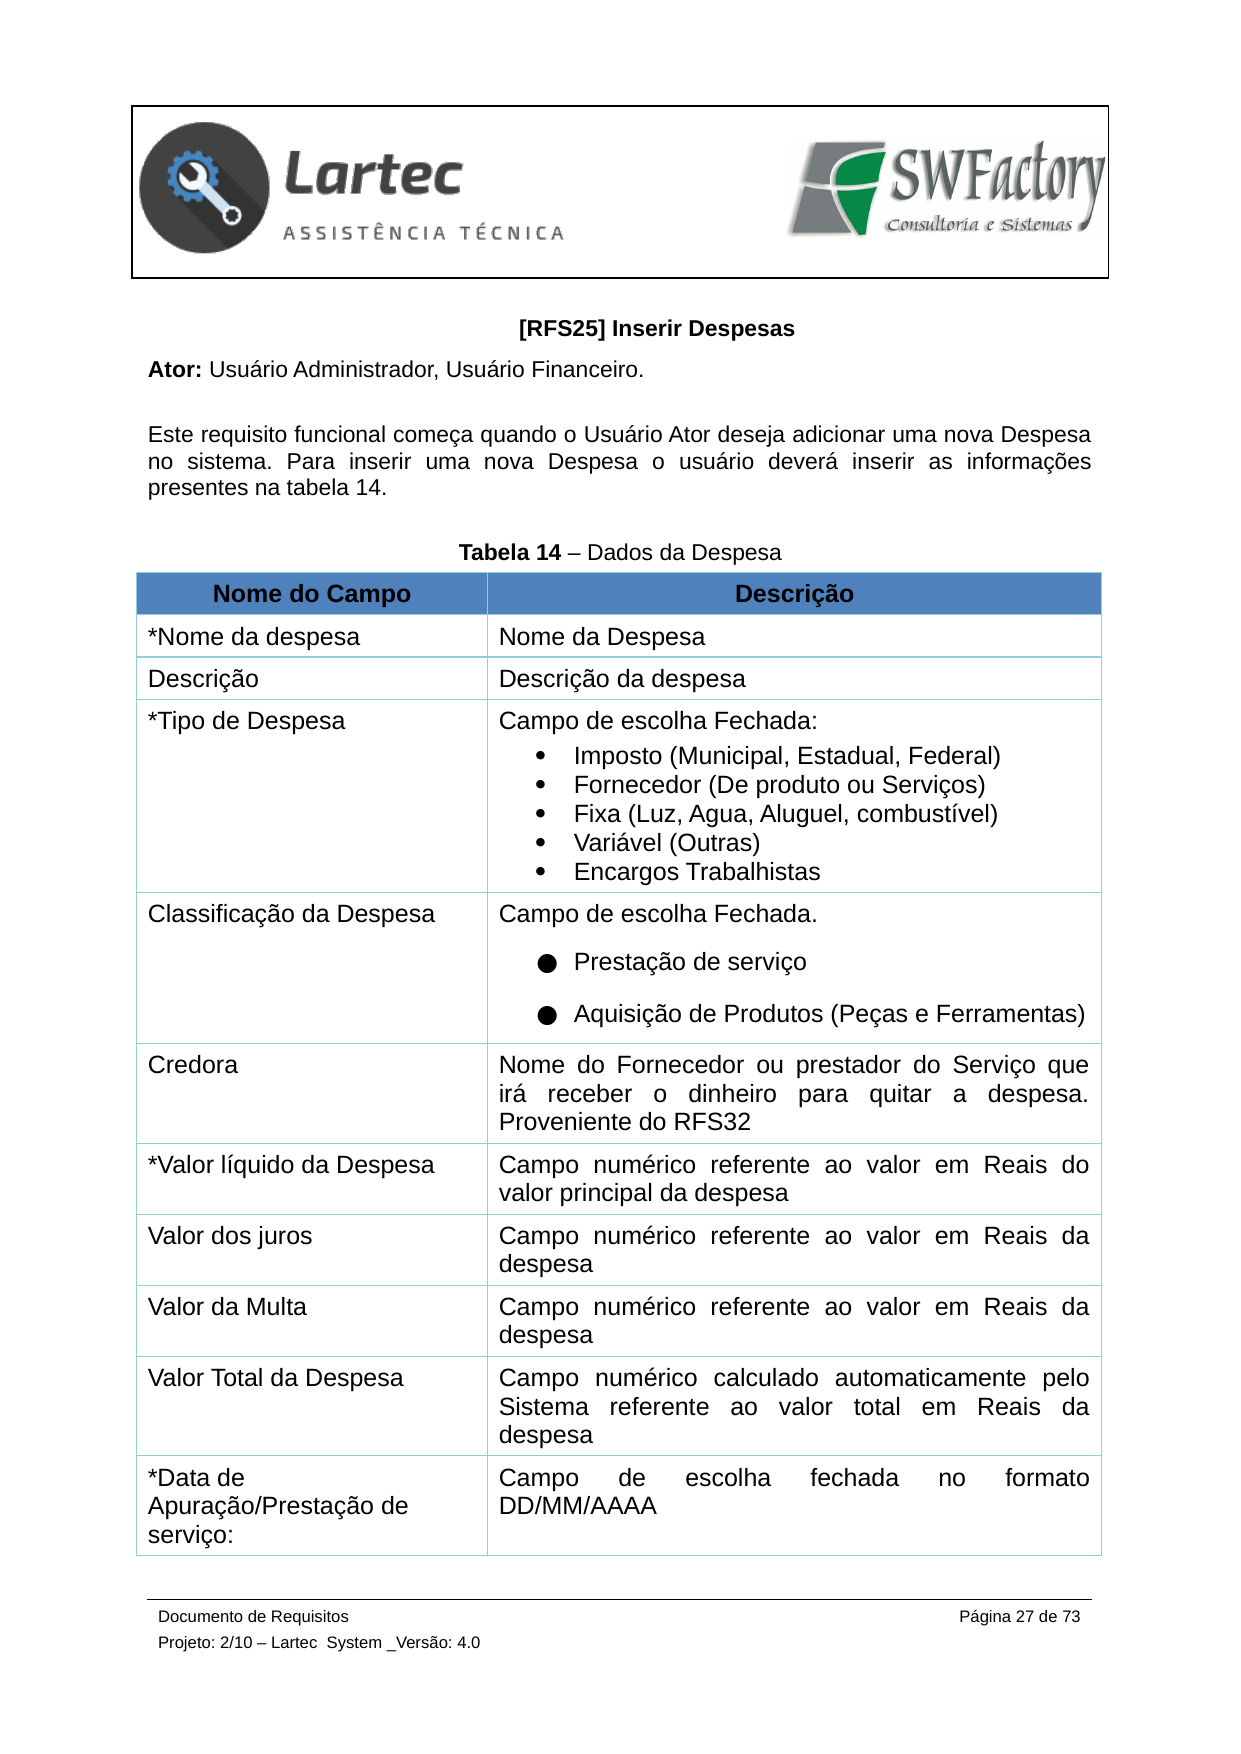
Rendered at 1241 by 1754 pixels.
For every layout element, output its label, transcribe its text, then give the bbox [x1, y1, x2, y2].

table_header Descrição [488, 573, 1101, 614]
table_cell Campo numérico referente ao valor em Reais da despesa [488, 1215, 1101, 1284]
table_cell *Valor líquido da Despesa [137, 1144, 487, 1213]
text [RFS25] Inserir Despesas [148, 315, 1092, 344]
table_cell Descrição da despesa [488, 658, 1101, 699]
table_cell Nome da Despesa [488, 615, 1101, 656]
table_cell Campo de escolha fechada no formato DD/MM/AAAA [488, 1456, 1101, 1555]
table_cell Classificação da Despesa [137, 893, 487, 1043]
text Ator: Usuário Administrador, Usuário Financeiro. [148, 356, 1092, 382]
table_cell Campo numérico calculado automaticamente pelo Sistema referente ao valor total em Reais da despesa [488, 1357, 1101, 1455]
table_cell Nome do Fornecedor ou prestador do Serviço que irá receber o dinheiro para quitar a despesa. Proveniente do RFS32 [488, 1044, 1101, 1142]
picture [785, 139, 1106, 239]
table_cell *Tipo de Despesa [137, 700, 487, 892]
table_header Nome do Campo [137, 573, 487, 614]
text Tabela 14 – Dados da Despesa [148, 539, 1092, 566]
table_cell *Nome da despesa [137, 615, 487, 656]
table_cell Valor dos juros [137, 1215, 487, 1284]
table_cell Valor da Multa [137, 1286, 487, 1356]
table_cell *Data de Apuração/Prestação de serviço: [137, 1456, 487, 1555]
table_cell Descrição [137, 658, 487, 699]
table_cell Campo de escolha Fechada: Imposto (Municipal, Estadual, Federal) Fornecedor (De produto ou Serviços) Fixa (Luz, Agua, Aluguel, combustível) Variável (Outras) Encargos Trabalhistas [488, 700, 1101, 892]
table_cell Campo numérico referente ao valor em Reais do valor principal da despesa [488, 1144, 1101, 1213]
table_cell Campo de escolha Fechada. Prestação de serviço Aquisição de Produtos (Peças e Ferramentas) [488, 893, 1101, 1043]
text Este requisito funcional começa quando o Usuário Ator deseja adicionar uma nova Despesa no sistema. Para inserir uma nova Despesa o usuário deverá inserir as informações presentes na tabela 14. [148, 421, 1092, 500]
picture [135, 112, 576, 259]
table_cell Valor Total da Despesa [137, 1357, 487, 1455]
table_cell Campo numérico referente ao valor em Reais da despesa [488, 1286, 1101, 1356]
table_cell Credora [137, 1044, 487, 1142]
